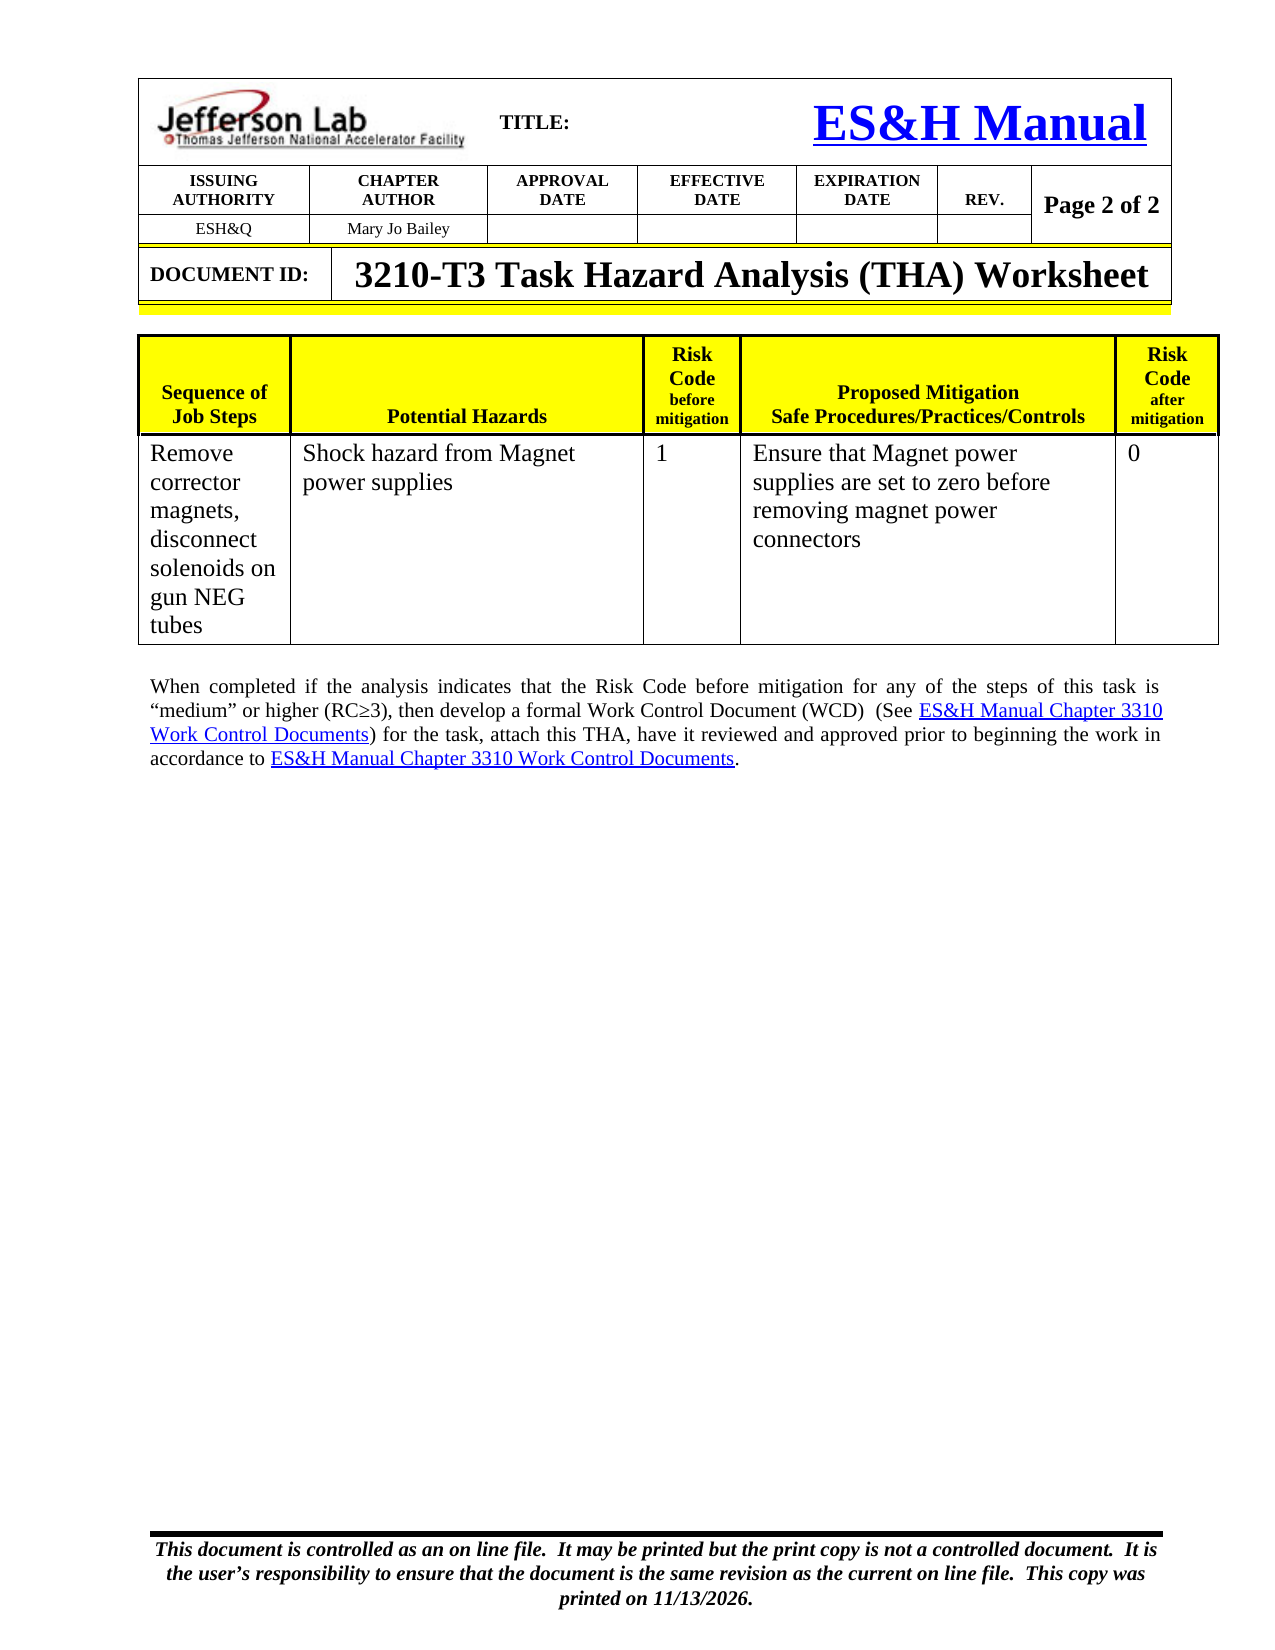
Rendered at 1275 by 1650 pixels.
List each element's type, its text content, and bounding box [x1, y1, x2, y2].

table_cell Ensure that Magnet power supplies are set to zero before removing magnet power connectors [741, 436, 1115, 644]
table_header Potential Hazards [292, 337, 642, 432]
picture [150, 82, 469, 161]
text When completed if the analysis indicates that the Risk Code before mitigation for any of the steps of this task is “medium” or higher (RC≥3), then develop a formal Work Control Document (WCD) (See ES&H Manual Chapter 3310 Work Control Documents) for the task, attach this THA, have it reviewed and approved prior to beginning the work in accordance to ES&H Manual Chapter 3310 Work Control Documents. [150, 673, 1162, 770]
table_cell Shock hazard from Magnet power supplies [291, 436, 643, 644]
table_header Sequence of Job Steps [140, 337, 289, 432]
table_header Risk Code after mitigation [1117, 337, 1217, 432]
table_cell 1 [644, 436, 740, 644]
table_header Proposed Mitigation Safe Procedures/Practices/Controls [742, 337, 1114, 432]
table_cell Remove corrector magnets, disconnect solenoids on gun NEG tubes [139, 434, 290, 644]
table_header Risk Code before mitigation [645, 337, 739, 432]
table_cell 0 [1116, 433, 1218, 644]
